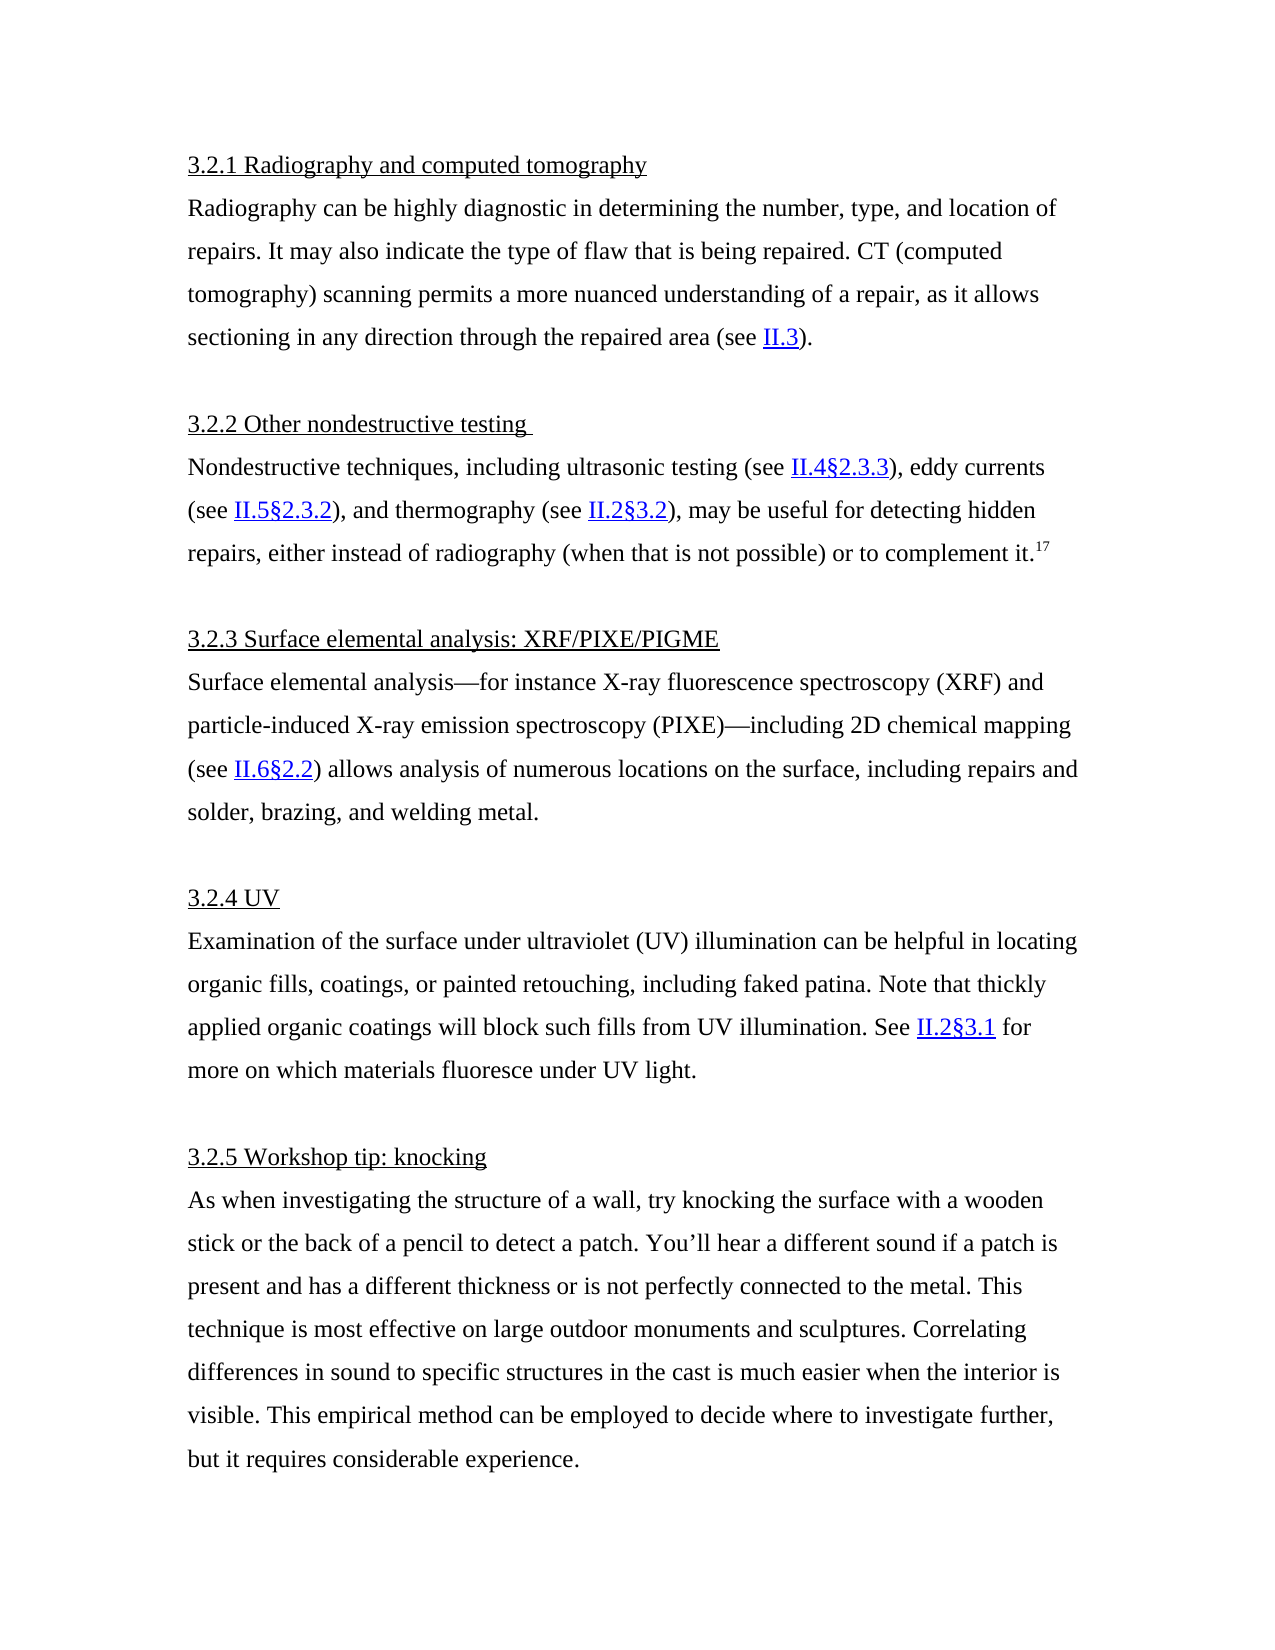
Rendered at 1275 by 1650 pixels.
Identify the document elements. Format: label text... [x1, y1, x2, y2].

subtitle 3.2.2 Other nondestructive testing [187, 409, 1087, 437]
subtitle 3.2.3 Surface elemental analysis: XRF/PIXE/PIGME [187, 624, 1087, 653]
subtitle 3.2.5 Workshop tip: knocking [187, 1142, 1087, 1171]
subtitle 3.2.4 UV [187, 883, 1087, 912]
subtitle 3.2.1 Radiography and computed tomography [187, 150, 1087, 179]
text As when investigating the structure of a wall, try knocking the surface with a wooden stick or the back of a pencil to detect a patch. You’ll hear a different sound if a patch is present and has a different thickness or is not perfectly connected to the metal. This technique is most effective on large outdoor monuments and sculptures. Correlating differences in sound to specific structures in the cast is much easier when the interior is visible. This empirical method can be employed to decide where to investigate further, but it requires considerable experience. [187, 1185, 1087, 1472]
text Radiography can be highly diagnostic in determining the number, type, and location of repairs. It may also indicate the type of flaw that is being repaired. CT (computed tomography) scanning permits a more nuanced understanding of a repair, as it allows sectioning in any direction through the repaired area (see II.3). [187, 193, 1087, 351]
text Examination of the surface under ultraviolet (UV) illumination can be helpful in locating organic fills, coatings, or painted retouching, including faked patina. Note that thickly applied organic coatings will block such fills from UV illumination. See II.2§3.1 for more on which materials fluoresce under UV light. [187, 926, 1087, 1084]
text Nondestructive techniques, including ultrasonic testing (see II.4§2.3.3), eddy currents (see II.5§2.3.2), and thermography (see II.2§3.2), may be useful for detecting hidden repairs, either instead of radiography (when that is not possible) or to complement it. [187, 452, 1087, 567]
text Surface elemental analysis—for instance X-ray fluorescence spectroscopy (XRF) and particle-induced X-ray emission spectroscopy (PIXE)—including 2D chemical mapping (see II.6§2.2) allows analysis of numerous locations on the surface, including repairs and solder, brazing, and welding metal. [187, 667, 1087, 826]
